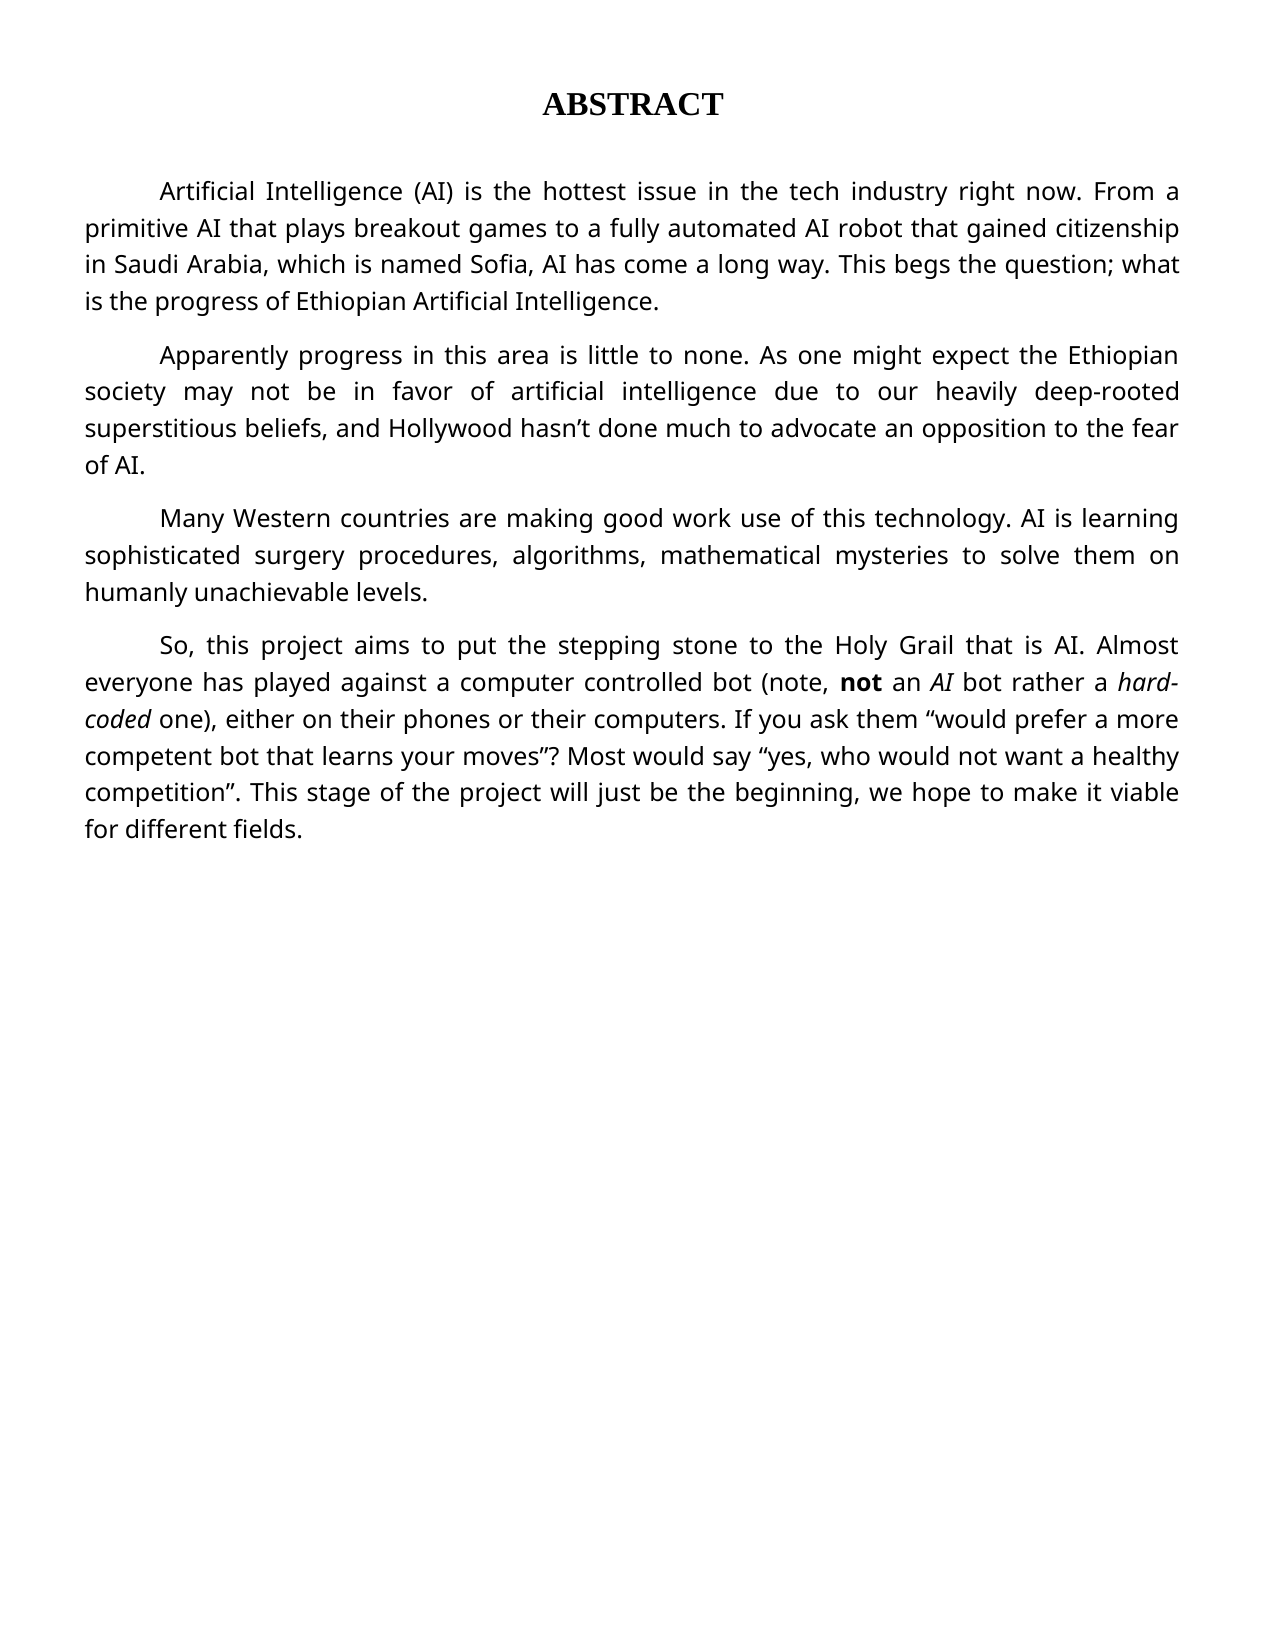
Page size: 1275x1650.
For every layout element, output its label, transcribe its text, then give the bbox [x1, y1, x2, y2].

text Many Western countries are making good work use of this technology. AI is learning sophisticated surgery procedures, algorithms, mathematical mysteries to solve them on humanly unachievable levels. [84, 501, 1181, 609]
text Apparently progress in this area is little to none. As one might expect the Ethiopian society may not be in favor of artificial intelligence due to our heavily deep-rooted superstitious beliefs, and Hollywood hasn’t done much to advocate an opposition to the fear of AI. [84, 337, 1181, 482]
subtitle ABSTRACT [84, 84, 1181, 123]
text Artificial Intelligence (AI) is the hottest issue in the tech industry right now. From a primitive AI that plays breakout games to a fully automated AI robot that gained citizenship in Saudi Arabia, which is named Sofia, AI has come a long way. This begs the question; what is the progress of Ethiopian Artificial Intelligence. [84, 173, 1181, 318]
text So, this project aims to put the stepping stone to the Holy Grail that is AI. Almost everyone has played against a computer controlled bot (note, not an AI bot rather a hard-coded one), either on their phones or their computers. If you ask them “would prefer a more competent bot that learns your moves”? Most would say “yes, who would not want a healthy competition”. This stage of the project will just be the beginning, we hope to make it viable for different fields. [84, 628, 1181, 846]
